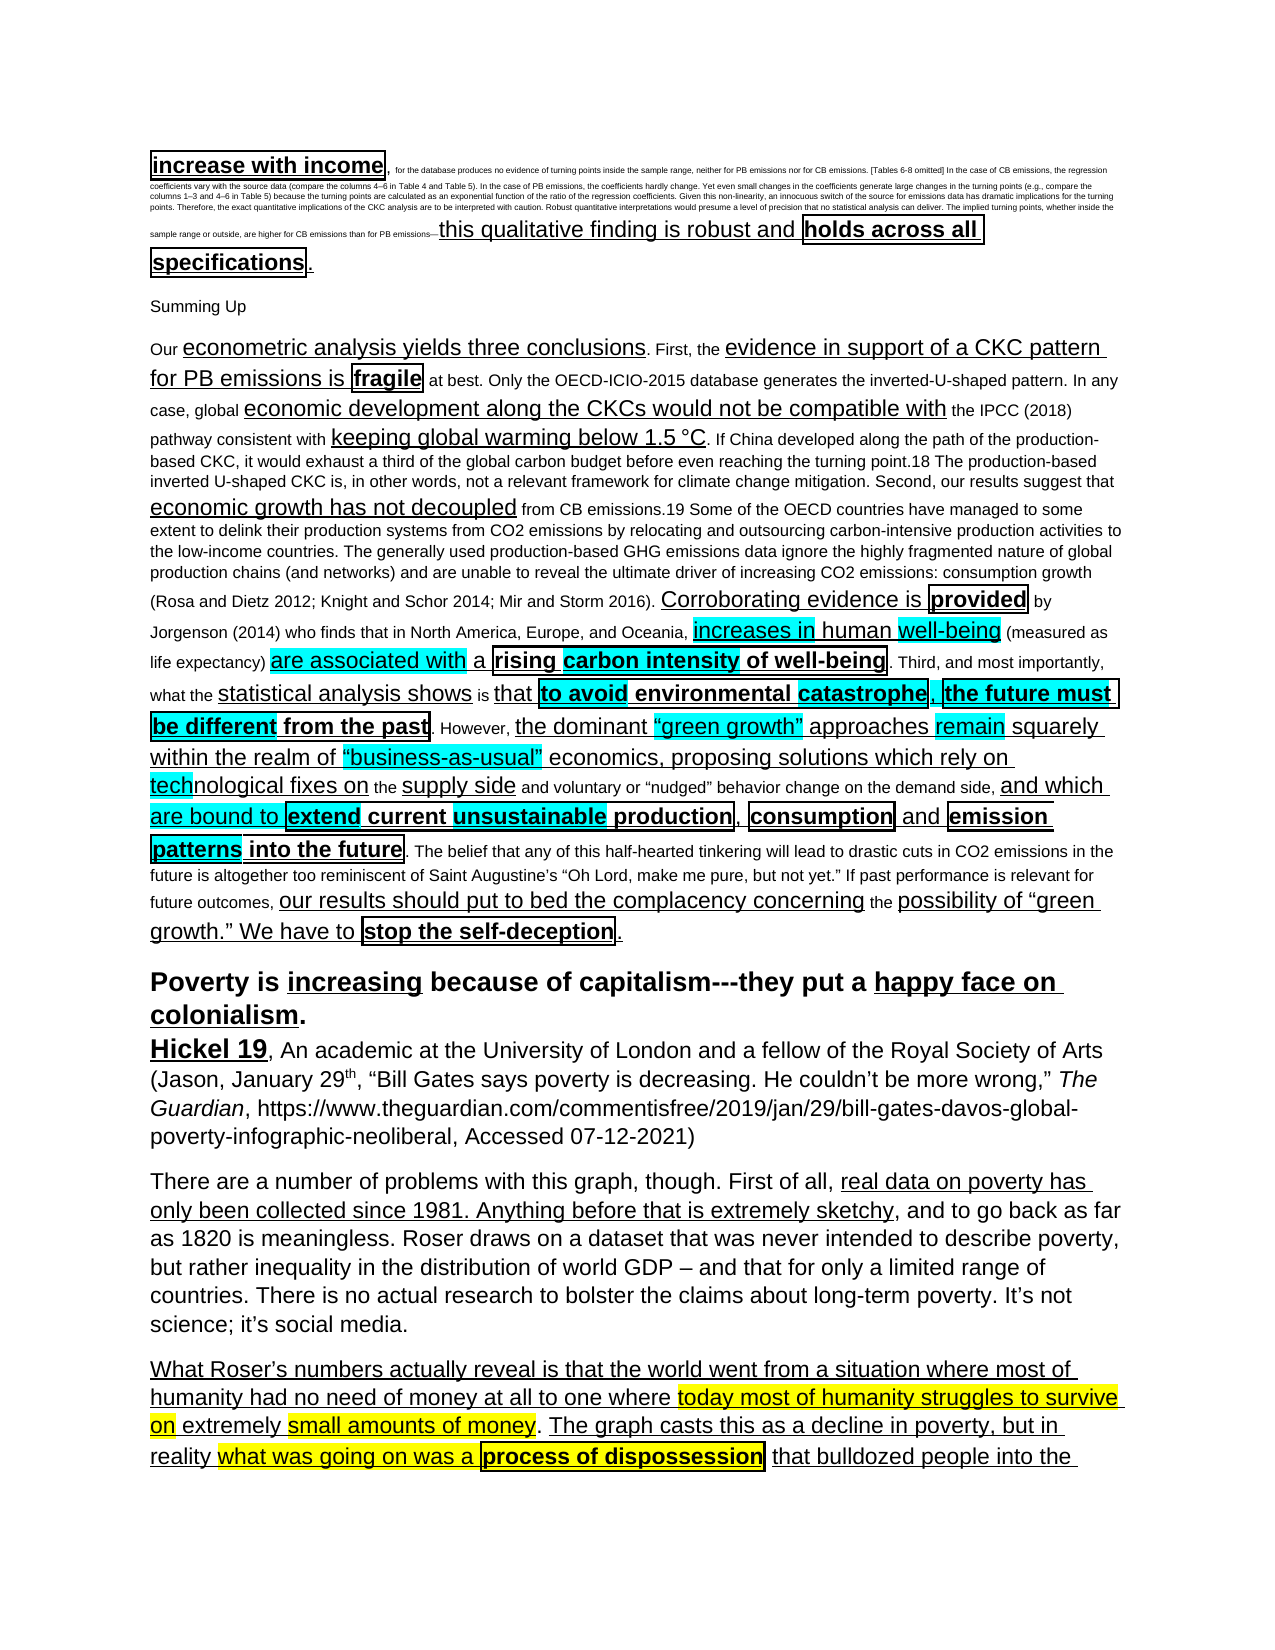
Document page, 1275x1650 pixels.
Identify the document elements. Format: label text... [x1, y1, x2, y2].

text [150, 1408, 1125, 1472]
text Our econometric analysis yields three conclusions. First, the evidence in support of a CKC pattern for PB emissions is fragile at best. Only the OECD-ICIO-2015 database generates the inverted-U-shaped pattern. In any case, global economic development along the CKCs would not be compatible with the IPCC (2018) pathway consistent with keeping global warming below 1.5 °C. If China developed along the path of the production-based CKC, it would exhaust a third of the global carbon budget before even reaching the turning point.18 The production-based inverted U-shaped CKC is, in other words, not a relevant framework for climate change mitigation. Second, our results suggest that economic growth has not decoupled from CB emissions.19 Some of the OECD countries have managed to some extent to delink their production systems from CO2 emissions by relocating and outsourcing carbon-intensive production activities to the low-income countries. The generally used production-based GHG emissions data ignore the highly fragmented nature of global production chains (and networks) and are unable to reveal the ultimate driver of increasing CO2 emissions: consumption growth (Rosa and Dietz 2012; Knight and Schor 2014; Mir and Storm 2016). Corroborating evidence is provided by Jorgenson (2014) who finds that in North America, Europe, and Oceania, increases in human well-being (measured as life expectancy) are associated with a rising carbon intensity of well-being. Third, and most importantly, what the statistical analysis shows is that to avoid environmental catastrophe, the future must be different from the past. However, the dominant “green growth” approaches remain squarely within the realm of “business-as-usual” economics, proposing solutions which rely on technological fixes on the supply side and voluntary or “nudged” behavior change on the demand side, and which are bound to extend current unsustainable production, consumption and emission patterns into the future. The belief that any of this half-hearted tinkering will lead to drastic cuts in CO2 emissions in the future is altogether too reminiscent of Saint Augustine’s “Oh Lord, make me pure, but not yet.” If past performance is relevant for future outcomes, our results should put to bed the complacency concerning the possibility of “green growth.” We have to stop the self-deception. [150, 334, 1125, 946]
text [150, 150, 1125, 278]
subtitle Poverty is increasing because of capitalism---they put a happy face on colonialism. [150, 966, 1125, 1031]
text Hickel 19, An academic at the University of London and a fellow of the Royal Society of Arts (Jason, January 29th, “Bill Gates says poverty is decreasing. He couldn’t be more wrong,” The Guardian, https://www.theguardian.com/commentisfree/2019/jan/29/bill-gates-davos-global-poverty-infographic-neoliberal, Accessed 07-12-2021) [150, 1033, 1125, 1149]
text There are a number of problems with this graph, though. First of all, real data on poverty has only been collected since 1981. Anything before that is extremely sketchy, and to go back as far as 1820 is meaningless. Roser draws on a dataset that was never intended to describe poverty, but rather inequality in the distribution of world GDP – and that for only a limited range of countries. There is no actual research to bolster the claims about long-term poverty. It’s not science; it’s social media. [150, 1168, 1125, 1337]
text Summing Up [150, 297, 1125, 316]
